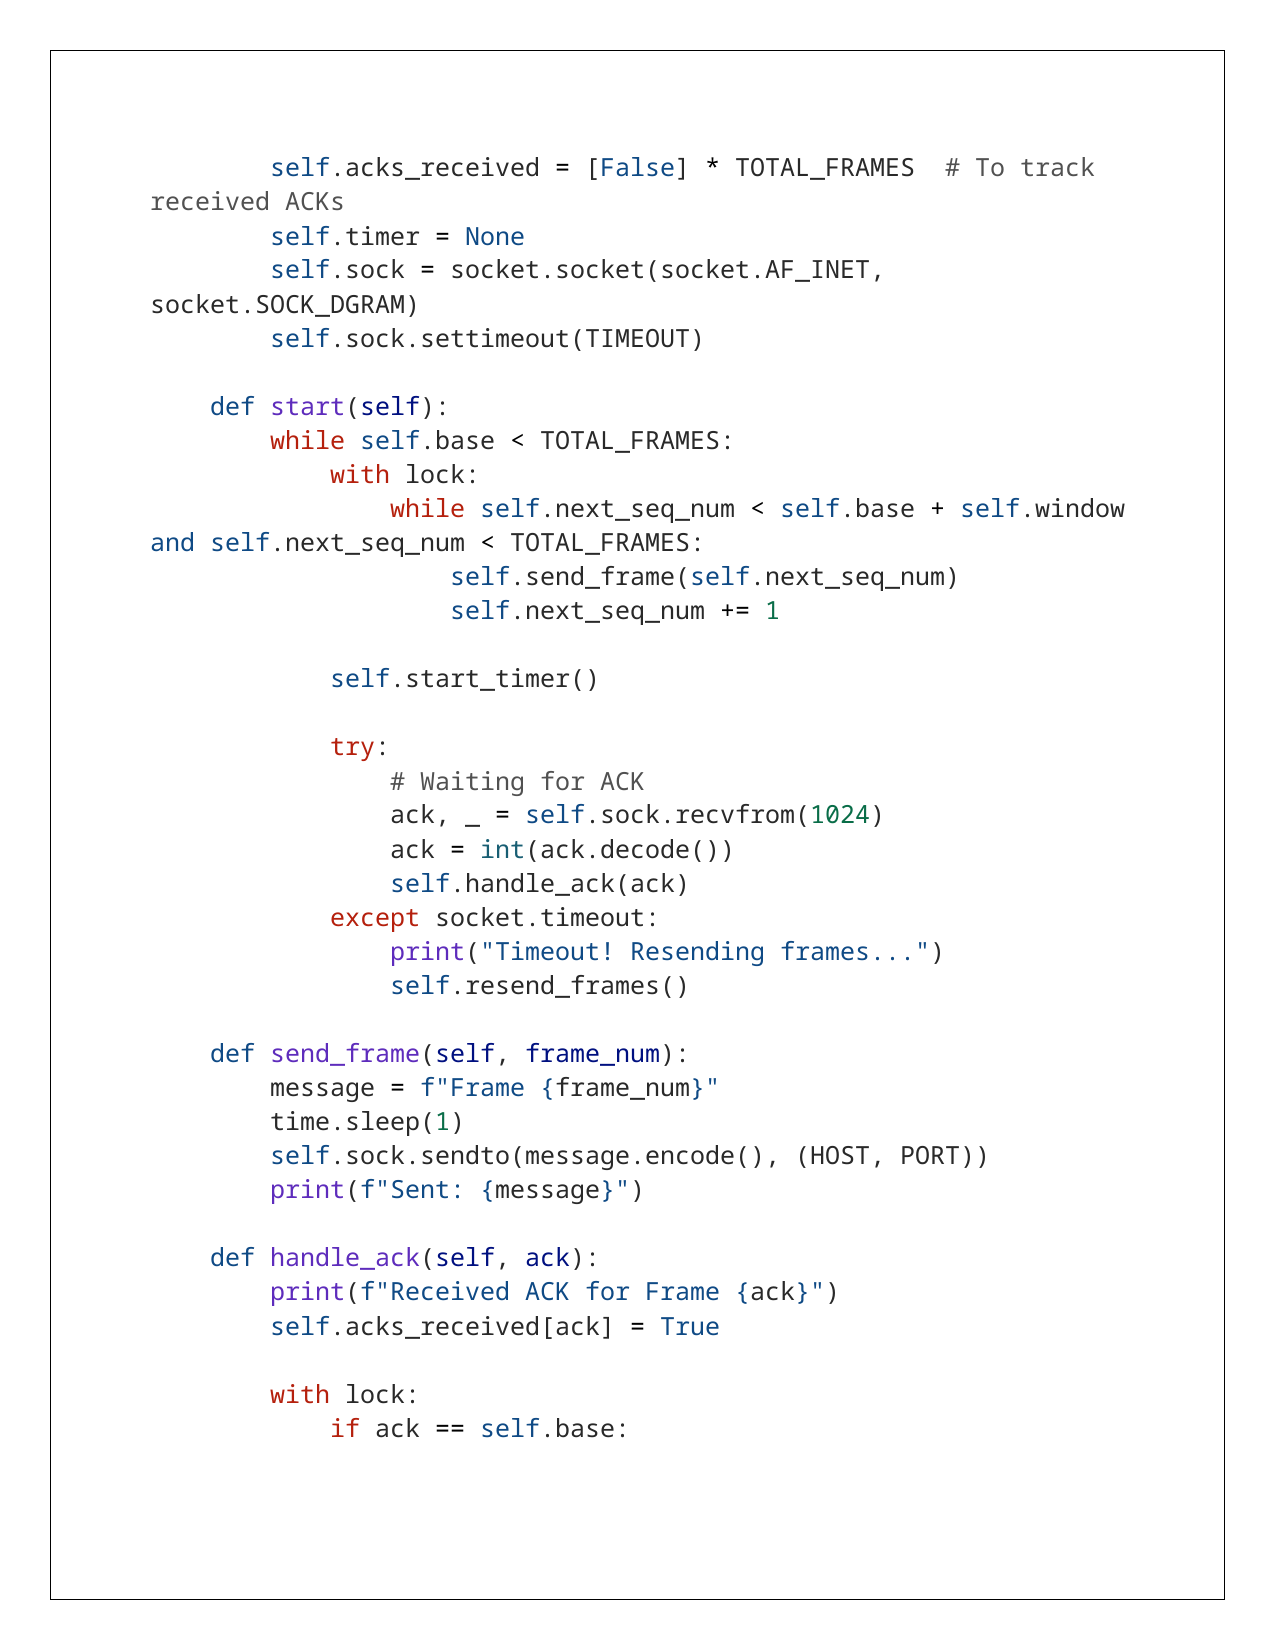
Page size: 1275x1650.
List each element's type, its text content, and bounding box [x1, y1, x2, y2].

text def handle_ack(self, ack): [150, 1240, 1125, 1274]
text print("Timeout! Resending frames...") [150, 933, 1125, 967]
text self.sock.settimeout(TIMEOUT) [150, 320, 1125, 354]
text with lock: [150, 457, 1125, 491]
text with lock: [150, 1376, 1125, 1410]
text self.next_seq_num += 1 [150, 593, 1125, 627]
text def send_frame(self, frame_num): [150, 1036, 1125, 1070]
text if ack == self.base: [150, 1410, 1125, 1444]
text print(f"Received ACK for Frame {ack}") [150, 1274, 1125, 1308]
text ack = int(ack.decode()) [150, 831, 1125, 865]
text self.sock.sendto(message.encode(), (HOST, PORT)) [150, 1138, 1125, 1172]
text self.sock = socket.socket(socket.AF_INET, socket.SOCK_DGRAM) [150, 252, 1125, 320]
text print(f"Sent: {message}") [150, 1172, 1125, 1206]
text self.send_frame(self.next_seq_num) [150, 559, 1125, 593]
text message = f"Frame {frame_num}" [150, 1070, 1125, 1104]
text try: [150, 729, 1125, 763]
text time.sleep(1) [150, 1104, 1125, 1138]
text def start(self): [150, 388, 1125, 422]
text self.start_timer() [150, 661, 1125, 695]
text self.timer = None [150, 218, 1125, 252]
text self.acks_received[ack] = True [150, 1308, 1125, 1342]
text while self.next_seq_num < self.base + self.window and self.next_seq_num < TOTAL_FRAMES: [150, 491, 1125, 559]
text # Waiting for ACK [150, 763, 1125, 797]
text self.resend_frames() [150, 967, 1125, 1002]
text self.handle_ack(ack) [150, 865, 1125, 899]
text ack, _ = self.sock.recvfrom(1024) [150, 797, 1125, 831]
text self.acks_received = [False] * TOTAL_FRAMES # To track received ACKs [150, 150, 1125, 218]
text except socket.timeout: [150, 899, 1125, 933]
text while self.base < TOTAL_FRAMES: [150, 422, 1125, 457]
